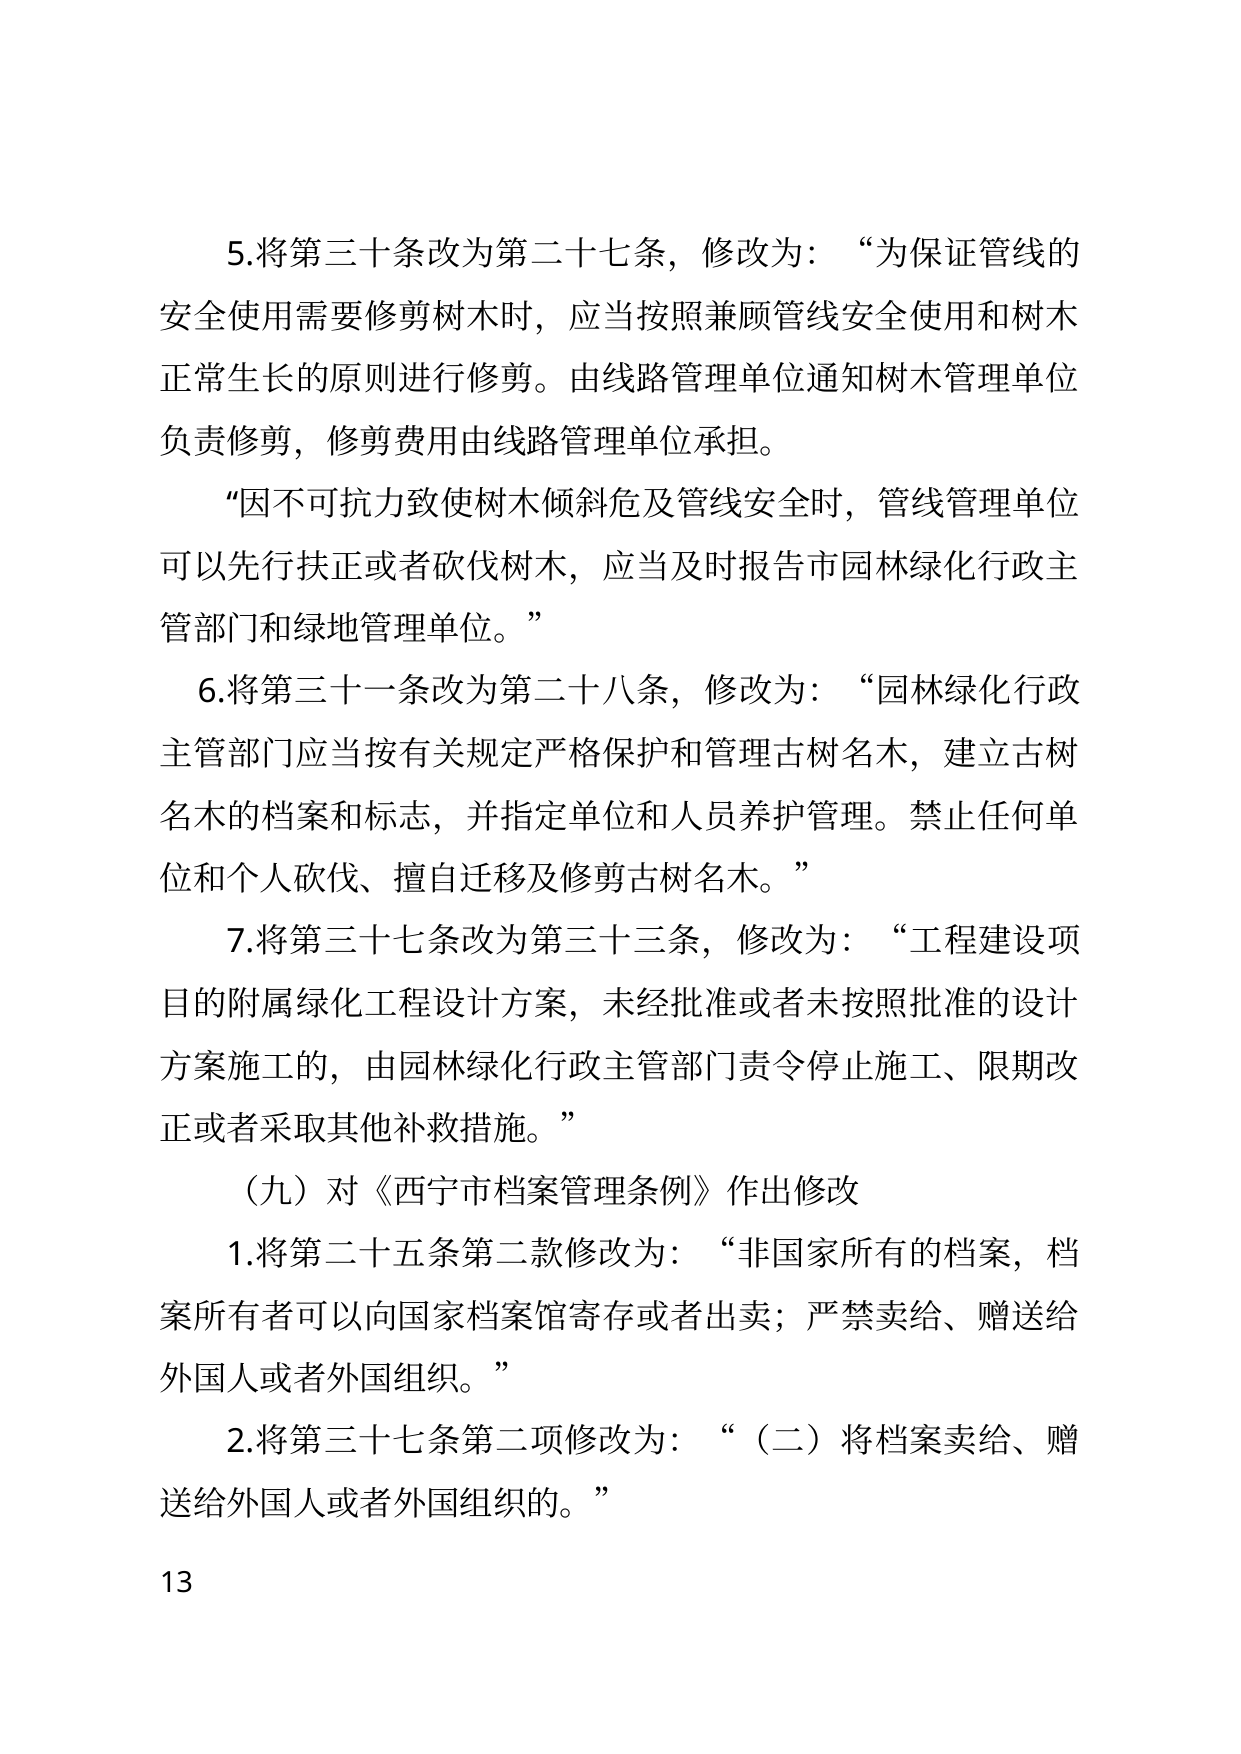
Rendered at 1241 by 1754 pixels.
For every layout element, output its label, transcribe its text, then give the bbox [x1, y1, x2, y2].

text 6.将第三十一条改为第二十八条，修改为：“园林绿化行政主管部门应当按有关规定严格保护和管理古树名木，建立古树名木的档案和标志，并指定单位和人员养护管理。禁止任何单位和个人砍伐、擅自迁移及修剪古树名木。” [159, 650, 1081, 900]
text 7.将第三十七条改为第三十三条，修改为：“工程建设项目的附属绿化工程设计方案，未经批准或者未按照批准的设计方案施工的，由园林绿化行政主管部门责令停止施工、限期改正或者采取其他补救措施。” [159, 900, 1081, 1150]
text 5.将第三十条改为第二十七条，修改为：“为保证管线的安全使用需要修剪树木时，应当按照兼顾管线安全使用和树木正常生长的原则进行修剪。由线路管理单位通知树木管理单位负责修剪，修剪费用由线路管理单位承担。 [159, 213, 1081, 463]
text 2.将第三十七条第二项修改为：“（二）将档案卖给、赠送给外国人或者外国组织的。” [159, 1400, 1081, 1525]
text 1.将第二十五条第二款修改为：“非国家所有的档案，档案所有者可以向国家档案馆寄存或者出卖；严禁卖给、赠送给外国人或者外国组织。” [159, 1213, 1081, 1400]
text “因不可抗力致使树木倾斜危及管线安全时，管线管理单位可以先行扶正或者砍伐树木，应当及时报告市园林绿化行政主管部门和绿地管理单位。” [159, 463, 1081, 650]
text （九）对《西宁市档案管理条例》作出修改 [159, 1150, 1081, 1213]
